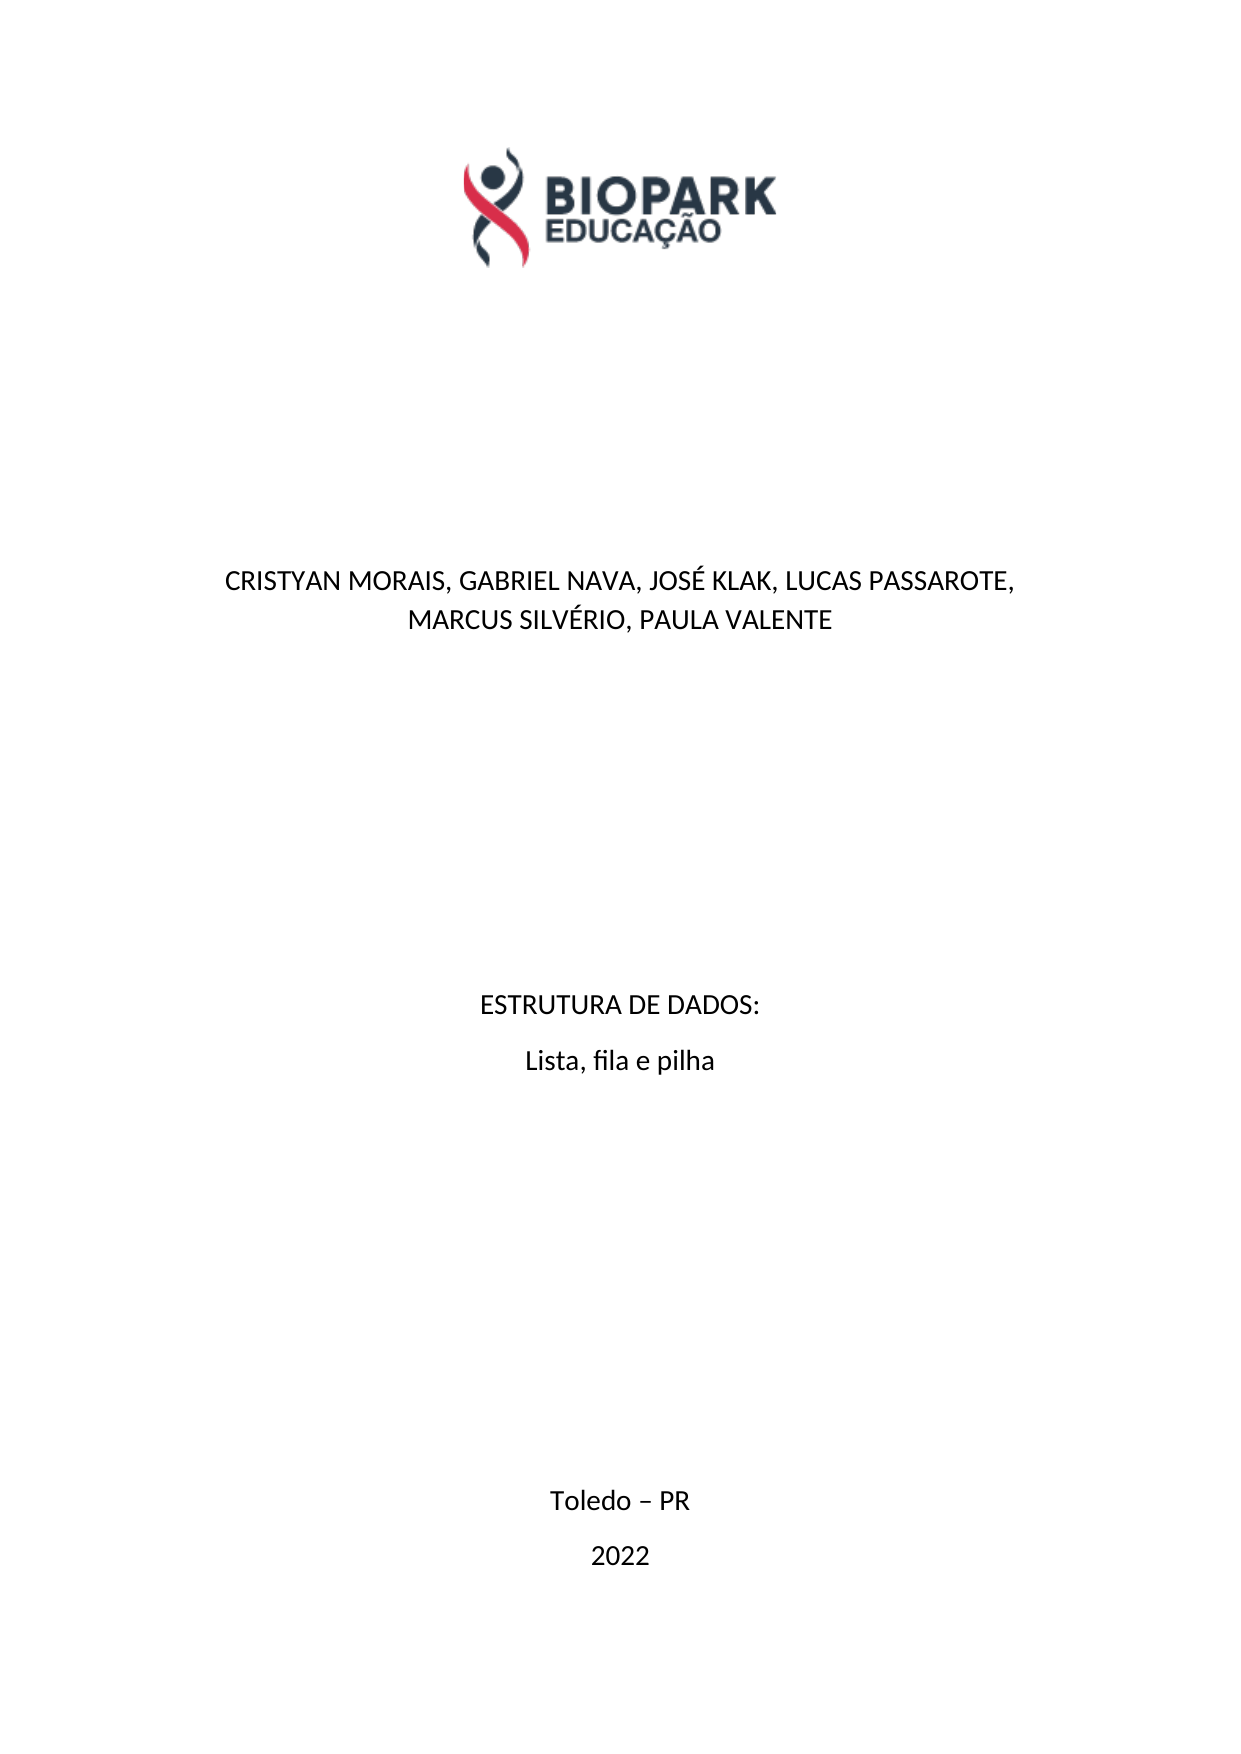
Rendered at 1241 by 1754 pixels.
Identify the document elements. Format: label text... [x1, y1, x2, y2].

text ESTRUTURA DE DADOS: [177, 986, 1063, 1022]
picture [463, 147, 777, 268]
text Lista, fila e pilha [177, 1042, 1063, 1077]
text Toledo – PR [177, 1482, 1063, 1518]
text 2022 [177, 1537, 1063, 1573]
text CRISTYAN MORAIS, GABRIEL NAVA, JOSÉ KLAK, LUCAS PASSAROTE, MARCUS SILVÉRIO, PAULA VALENTE [177, 562, 1063, 636]
